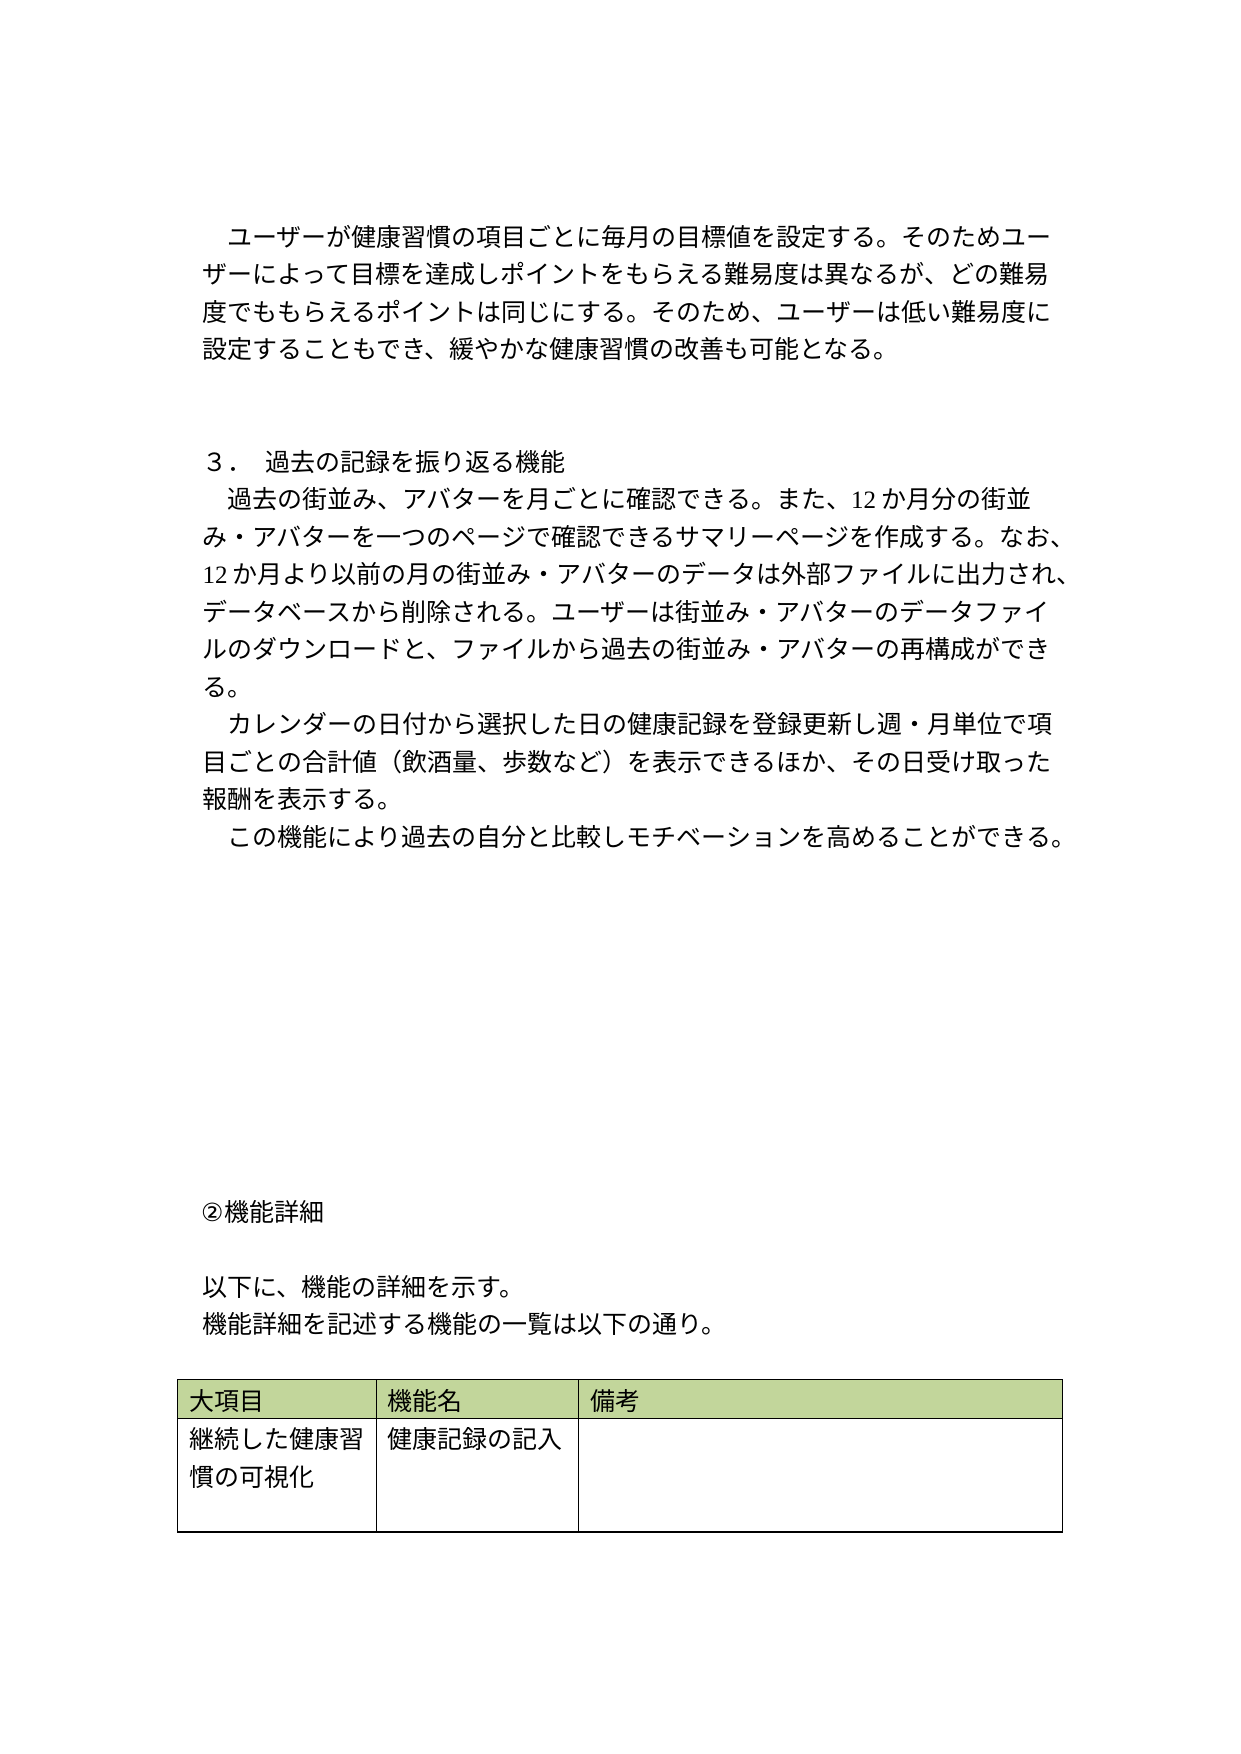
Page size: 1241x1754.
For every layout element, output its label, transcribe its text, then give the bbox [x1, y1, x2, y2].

table_header 備考 [579, 1380, 1062, 1418]
table_cell 健康記録の記入 [377, 1419, 578, 1531]
list カレンダーの日付から選択した日の健康記録を登録更新し週・月単位で項目ごとの合計値（飲酒量、歩数など）を表示できるほか、その日受け取った報酬を表示する。 [202, 704, 1063, 817]
table_header 機能名 [377, 1380, 578, 1418]
subtitle 機能詳細 [201, 1192, 1063, 1229]
text ユーザーが健康習慣の項目ごとに毎月の目標値を設定する。そのためユーザーによって目標を達成しポイントをもらえる難易度は異なるが、どの難易度でももらえるポイントは同じにする。そのため、ユーザーは低い難易度に設定することもでき、緩やかな健康習慣の改善も可能となる。 [202, 217, 1063, 367]
text 機能詳細を記述する機能の一覧は以下の通り。 [177, 1304, 1063, 1342]
table_header 大項目 [178, 1380, 376, 1418]
text 以下に、機能の詳細を示す。 [177, 1267, 1063, 1304]
table_cell 継続した健康習慣の可視化 [178, 1419, 376, 1531]
list 過去の街並み、アバターを月ごとに確認できる。また、12か月分の街並み・アバターを一つのページで確認できるサマリーページを作成する。なお、12か月より以前の月の街並み・アバターのデータは外部ファイルに出力され、データベースから削除される。ユーザーは街並み・アバターのデータファイルのダウンロードと、ファイルから過去の街並み・アバターの再構成ができる。 [202, 479, 1063, 704]
list 過去の記録を振り返る機能 [202, 442, 1063, 479]
text この機能により過去の自分と比較しモチベーションを高めることができる。 [202, 817, 1063, 854]
table_cell [579, 1419, 1062, 1531]
